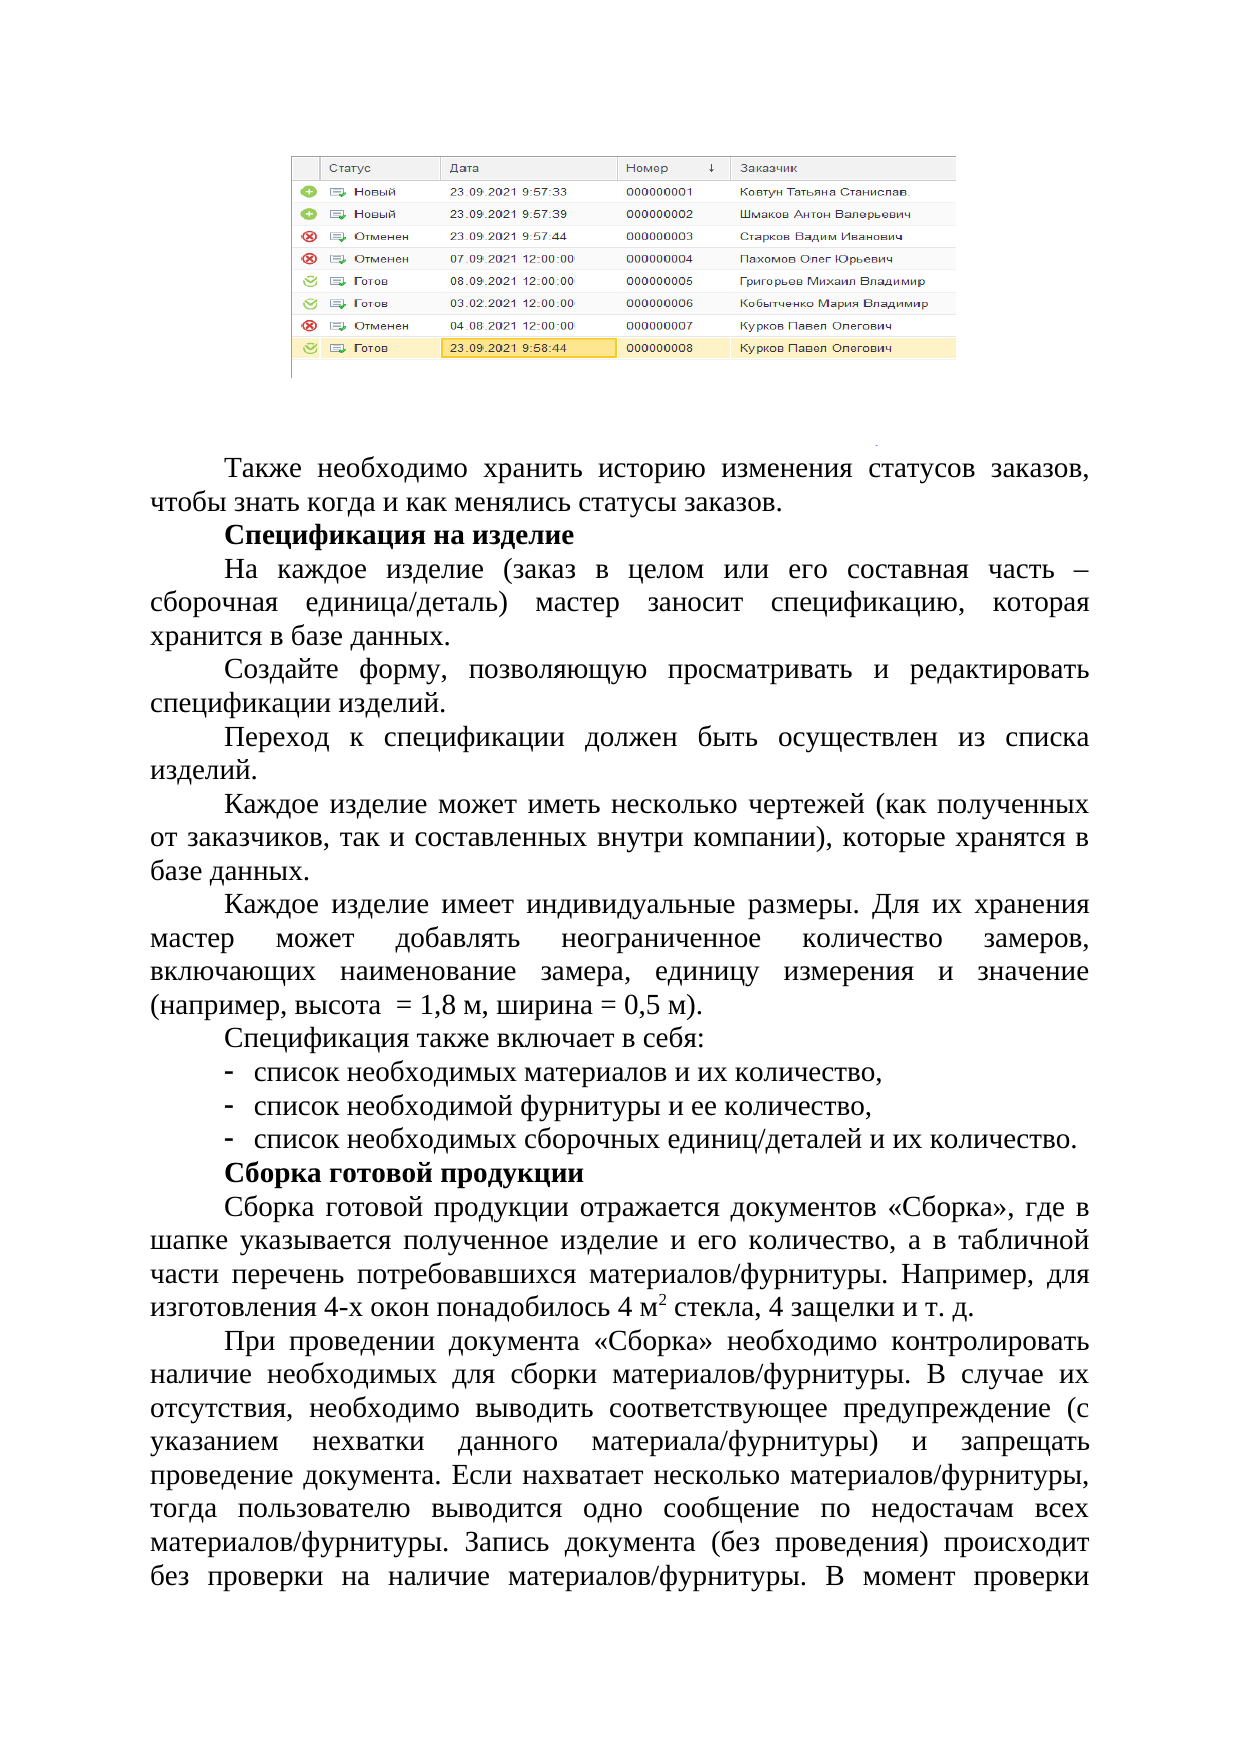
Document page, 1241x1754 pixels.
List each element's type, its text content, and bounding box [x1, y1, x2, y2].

text Сборка готовой продукции отражается документов «Сборка», где в шапке указывается полученное изделие и его количество, а в табличной части перечень потребовавшихся материалов/фурнитуры. Например, для изготовления 4-х окон понадобилось 4 м2 стекла, 4 защелки и т. д. [150, 1189, 1090, 1323]
list список необходимой фурнитуры и ее количество, [150, 1088, 1090, 1121]
text Спецификация на изделие [150, 517, 1090, 551]
text Также необходимо хранить историю изменения статусов заказов, чтобы знать когда и как менялись статусы заказов. [150, 450, 1090, 517]
picture [284, 149, 956, 446]
text Сборка готовой продукции [150, 1155, 1090, 1189]
list список необходимых сборочных единиц/деталей и их количество. [150, 1121, 1090, 1155]
text Каждое изделие имеет индивидуальные размеры. Для их хранения мастер может добавлять неограниченное количество замеров, включающих наименование замера, единицу измерения и значение (например, высота = 1,8 м, ширина = 0,5 м). [150, 886, 1090, 1021]
text Создайте форму, позволяющую просматривать и редактировать спецификации изделий. [150, 652, 1090, 719]
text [150, 1323, 1090, 1591]
text Спецификация также включает в себя: [150, 1021, 1090, 1054]
text На каждое изделие (заказ в целом или его составная часть – сборочная единица/деталь) мастер заносит спецификацию, которая хранится в базе данных. [150, 551, 1090, 652]
text Переход к спецификации должен быть осуществлен из списка изделий. [150, 719, 1090, 786]
text Каждое изделие может иметь несколько чертежей (как полученных от заказчиков, так и составленных внутри компании), которые хранятся в базе данных. [150, 786, 1090, 886]
list список необходимых материалов и их количество, [150, 1054, 1090, 1088]
